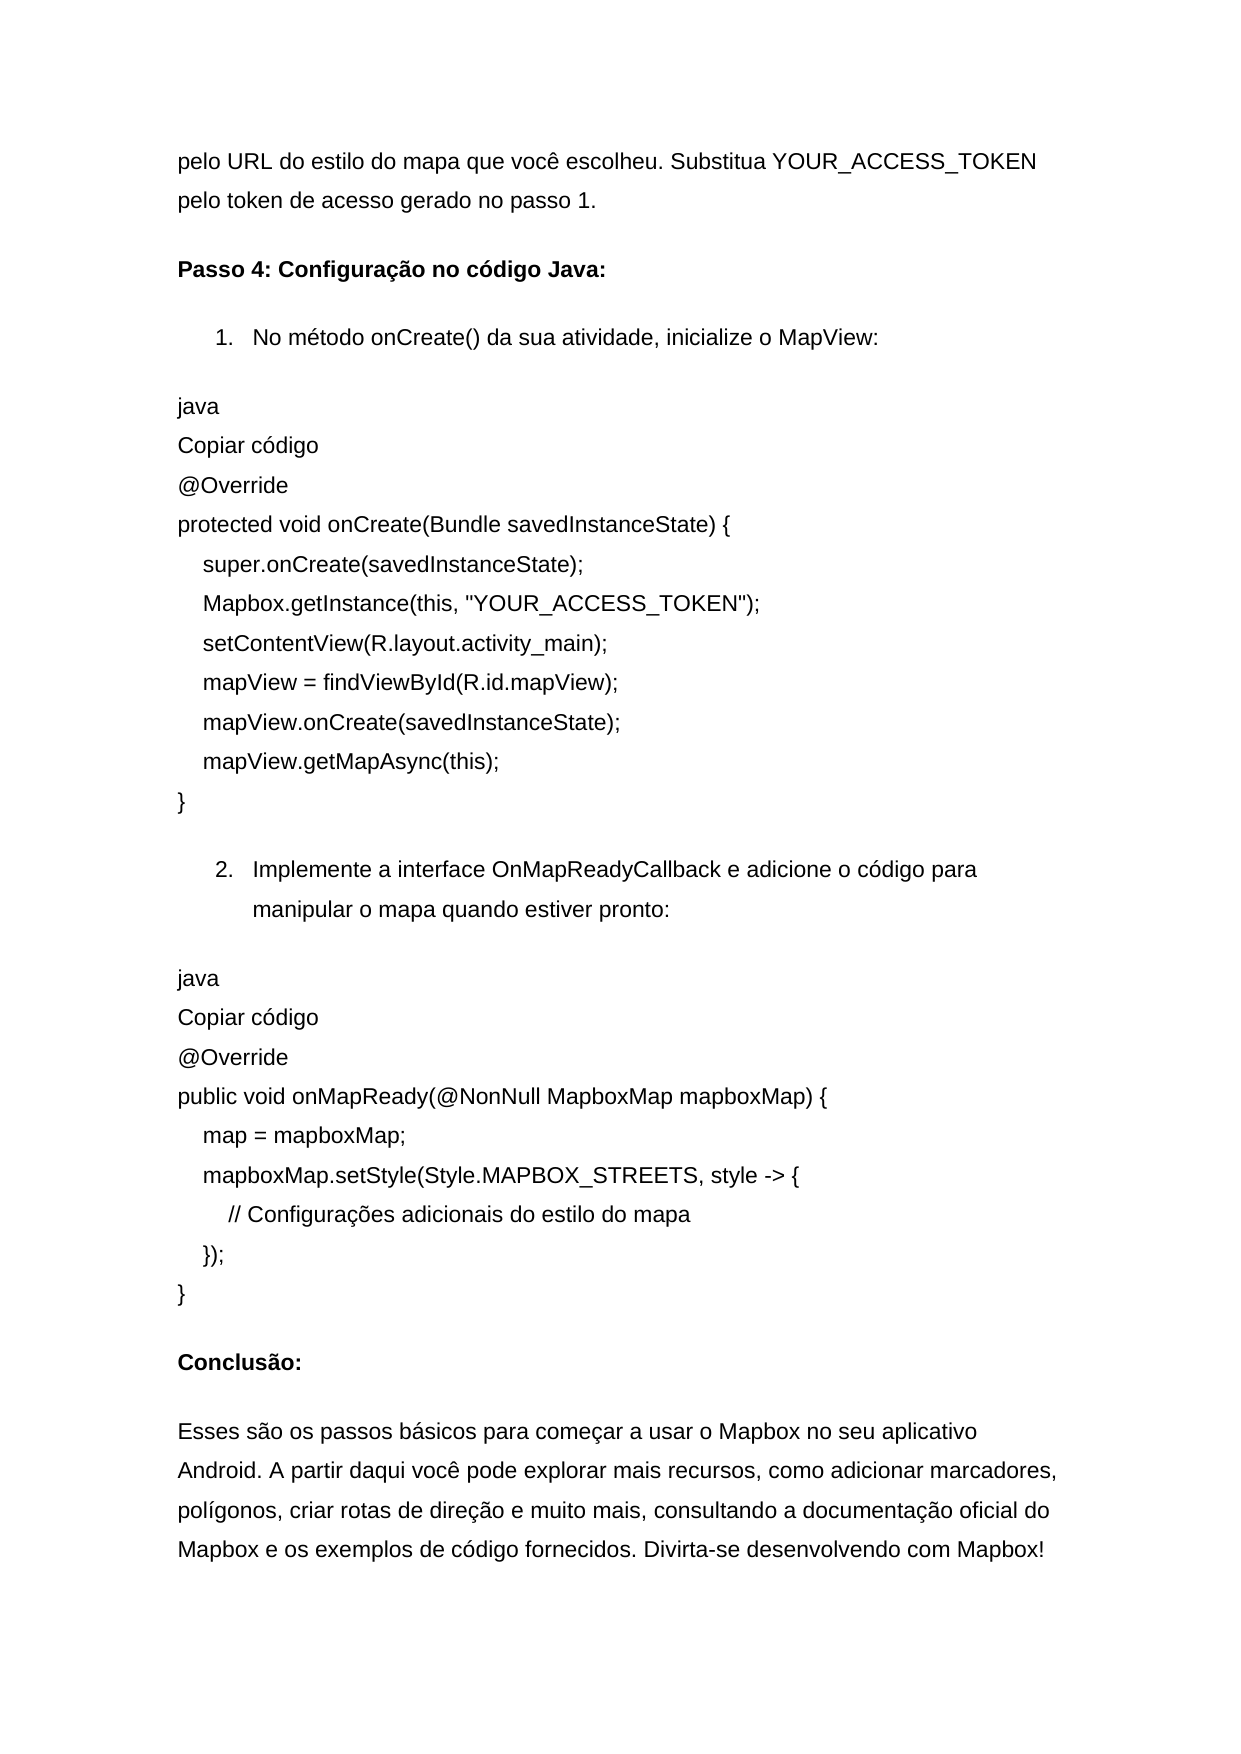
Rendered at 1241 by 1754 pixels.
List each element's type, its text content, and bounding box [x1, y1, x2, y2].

text Copiar código [177, 1004, 1063, 1030]
text @Override [177, 1043, 1063, 1070]
text java [177, 964, 1063, 991]
text } [177, 788, 1063, 814]
text map = mapboxMap; [177, 1122, 1063, 1149]
text Conclusão: [177, 1349, 1063, 1375]
text java [177, 393, 1063, 419]
text super.onCreate(savedInstanceState); [177, 551, 1063, 577]
text public void onMapReady(@NonNull MapboxMap mapboxMap) { [177, 1083, 1063, 1109]
list Implemente a interface OnMapReadyCallback e adicione o código para manipular o mapa quando estiver pronto: [215, 856, 1063, 922]
text Mapbox.getInstance(this, "YOUR_ACCESS_TOKEN"); [177, 590, 1063, 617]
text setContentView(R.layout.activity_main); [177, 630, 1063, 656]
list No método onCreate() da sua atividade, inicialize o MapView: [215, 324, 1063, 351]
text Esses são os passos básicos para começar a usar o Mapbox no seu aplicativo Android. A partir daqui você pode explorar mais recursos, como adicionar marcadores, polígonos, criar rotas de direção e muito mais, consultando a documentação oficial do Mapbox e os exemplos de código fornecidos. Divirta-se desenvolvendo com Mapbox! [177, 1418, 1063, 1562]
text }); [177, 1241, 1063, 1267]
text mapboxMap.setStyle(Style.MAPBOX_STREETS, style -> { [177, 1162, 1063, 1188]
text @Override [177, 472, 1063, 498]
text } [177, 1280, 1063, 1307]
text // Configurações adicionais do estilo do mapa [177, 1201, 1063, 1228]
text mapView = findViewById(R.id.mapView); [177, 669, 1063, 696]
text Passo 4: Configuração no código Java: [177, 256, 1063, 282]
text mapView.getMapAsync(this); [177, 748, 1063, 775]
text Copiar código [177, 432, 1063, 459]
text protected void onCreate(Bundle savedInstanceState) { [177, 511, 1063, 538]
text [177, 148, 1063, 213]
text mapView.onCreate(savedInstanceState); [177, 709, 1063, 735]
